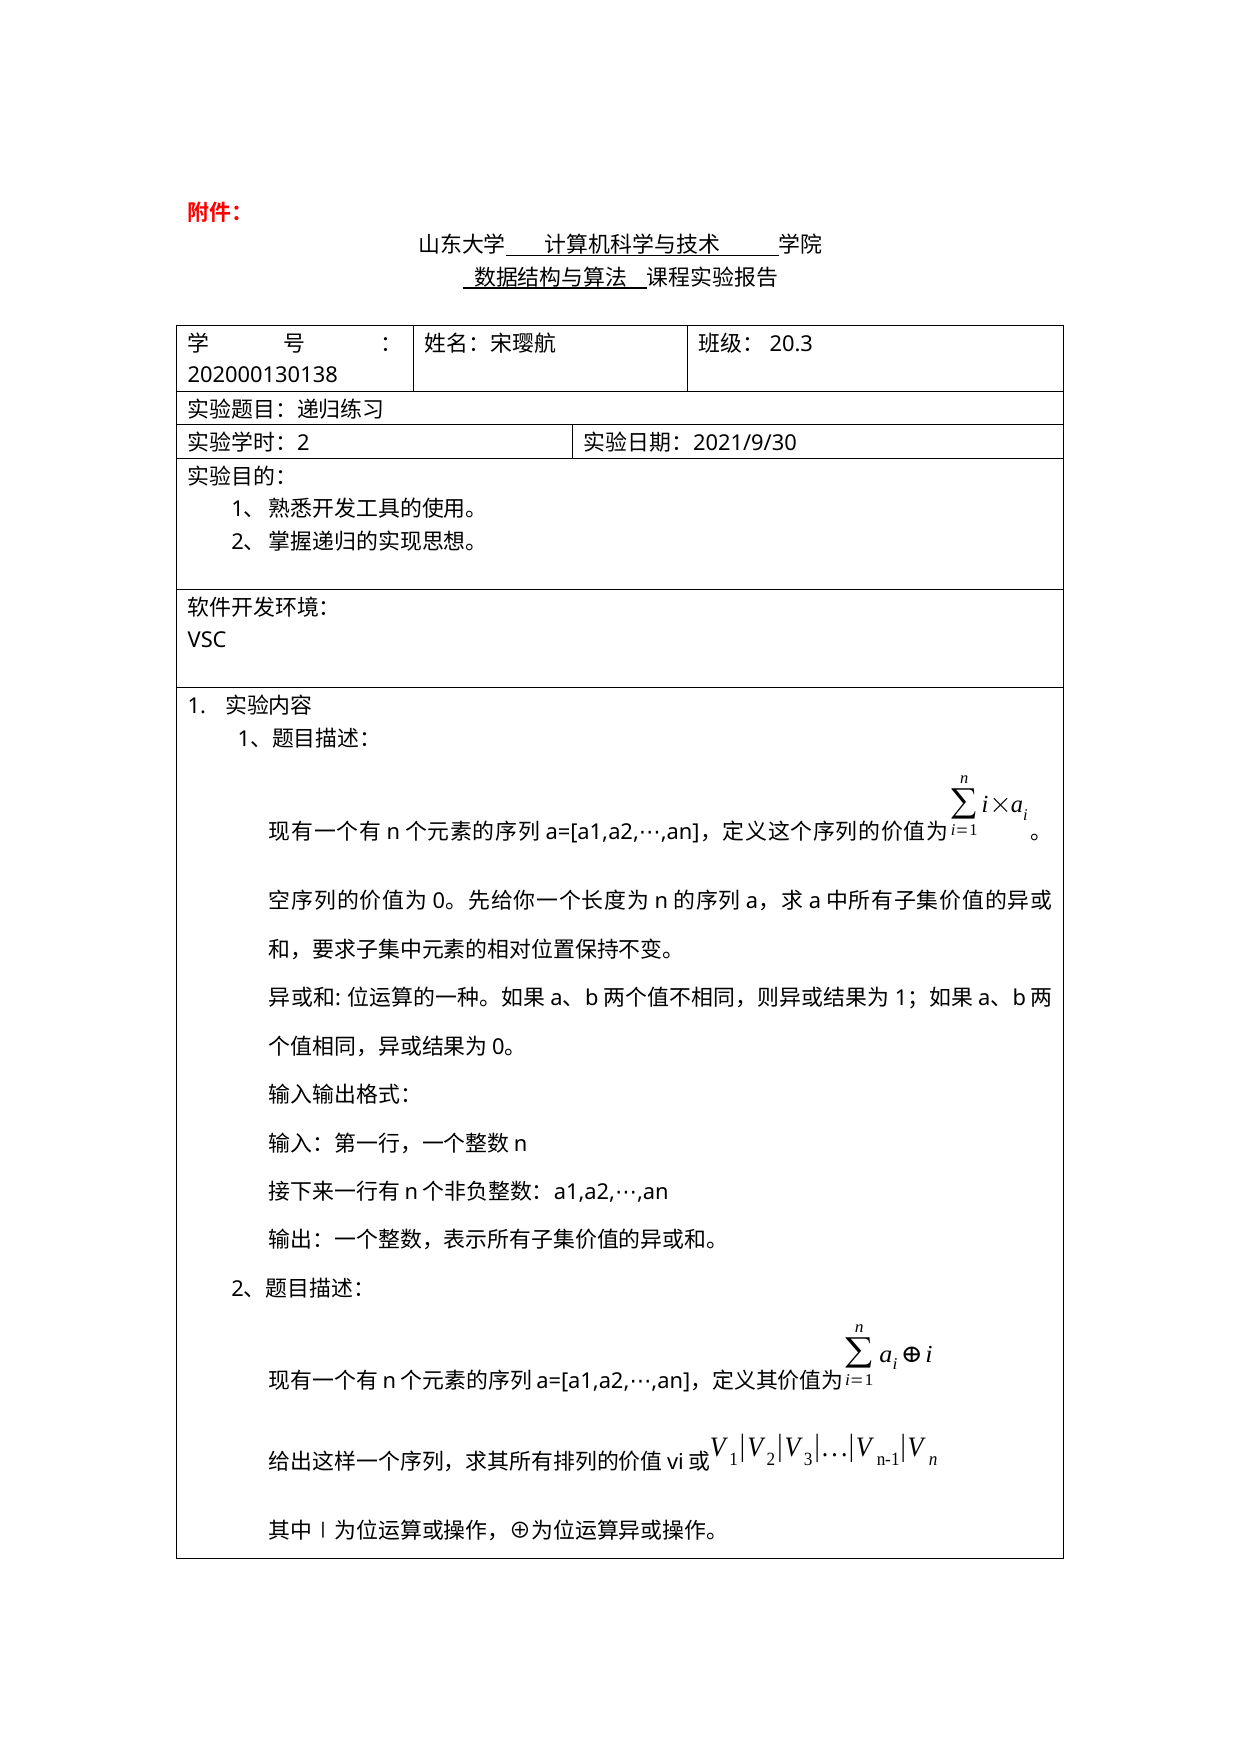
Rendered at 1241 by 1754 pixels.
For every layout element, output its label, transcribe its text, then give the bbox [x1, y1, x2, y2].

table_header 学号：202000130138 [177, 326, 413, 391]
table_cell 实验题目：递归练习 [177, 392, 1063, 424]
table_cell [177, 688, 1063, 1558]
table_header 姓名：宋璎航 [414, 326, 687, 391]
table_cell 实验学时：2 [177, 425, 572, 458]
table_cell 实验目的： 熟悉开发工具的使用。 掌握递归的实现思想。 [177, 459, 1063, 589]
text 山东大学 计算机科学与技术 学院 [187, 227, 1053, 259]
table_cell 实验日期：2021/9/30 [573, 425, 1063, 458]
table_cell 软件开发环境： VSC [177, 590, 1063, 687]
text 附件： [187, 194, 1053, 227]
table_header 班级： 20.3 [688, 326, 1063, 391]
text 数据结构与算法 课程实验报告 [187, 259, 1053, 292]
